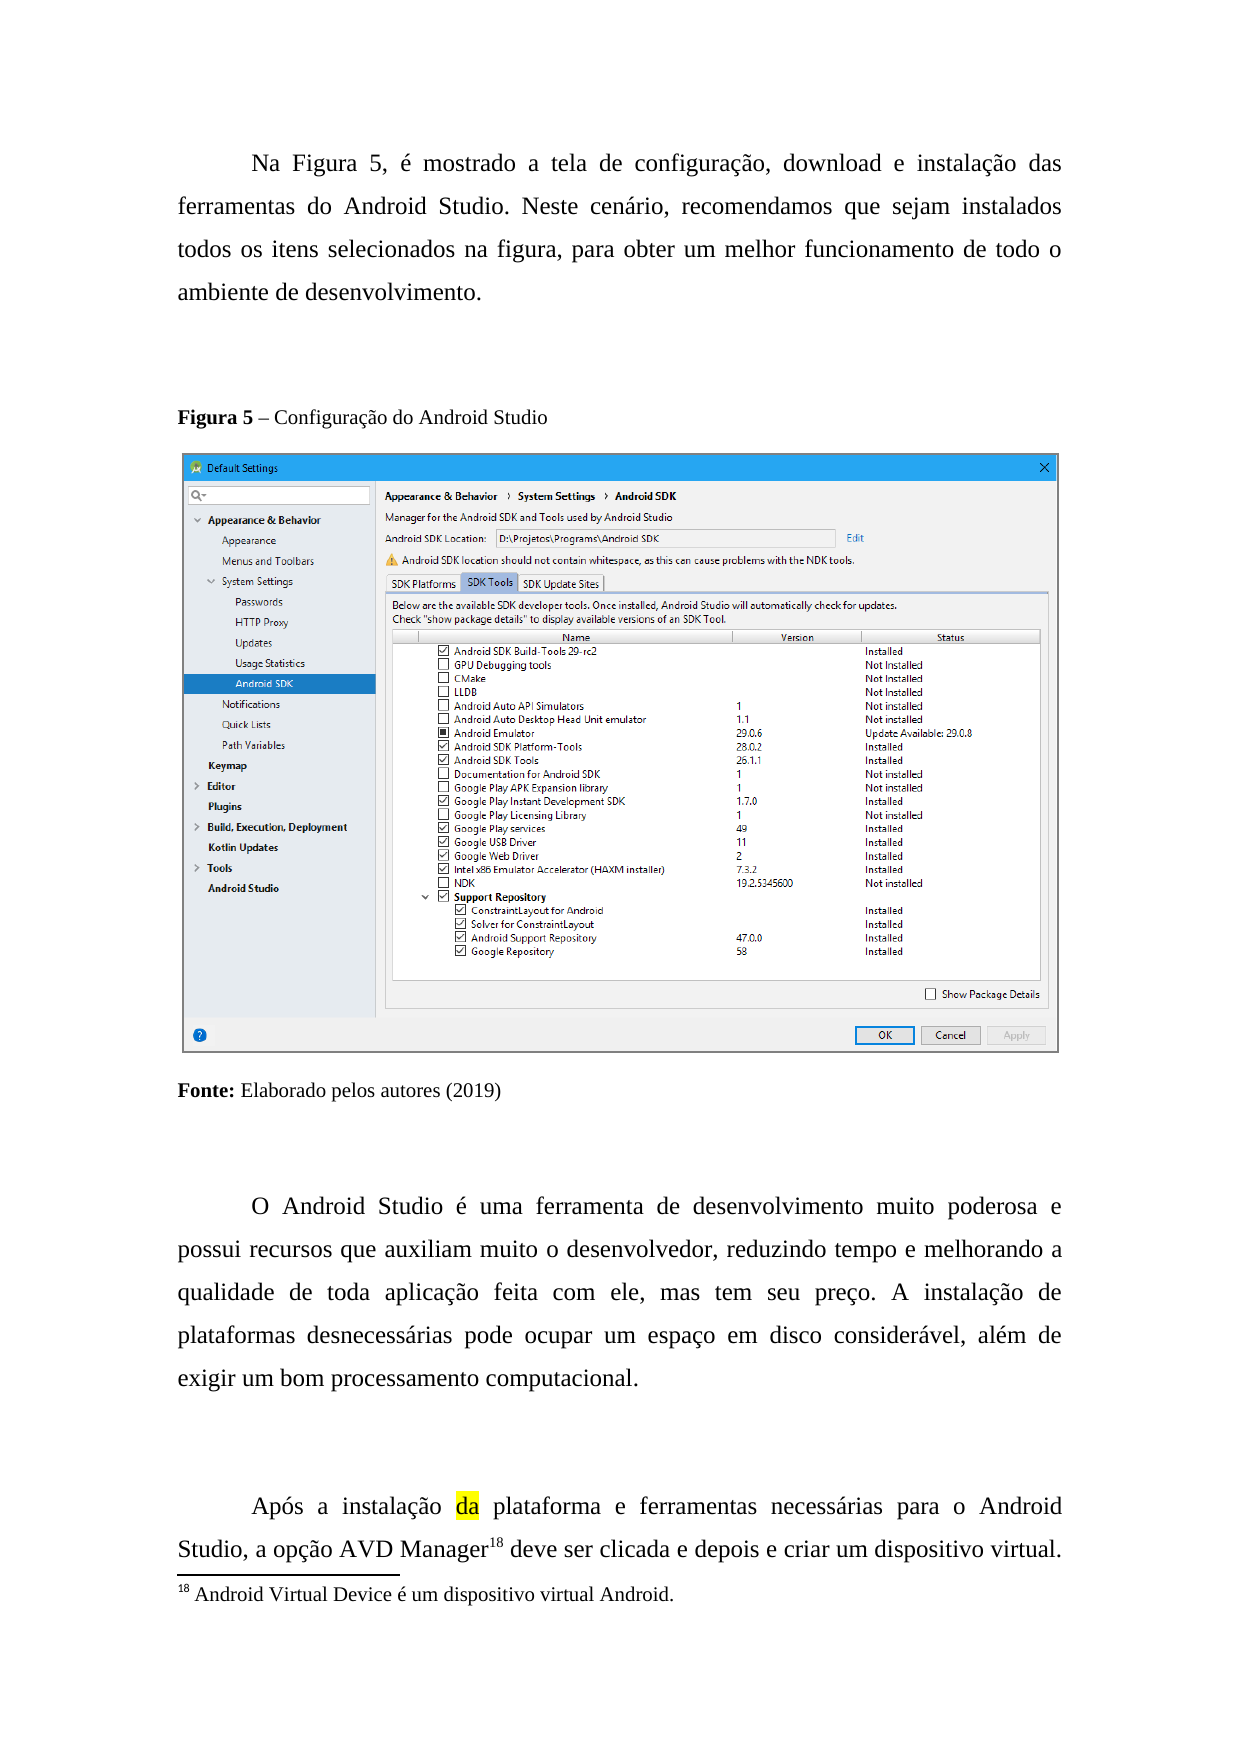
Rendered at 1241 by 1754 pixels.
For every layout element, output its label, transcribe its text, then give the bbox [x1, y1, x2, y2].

text Na Figura 5, é mostrado a tela de configuração, download e instalação das ferramentas do Android Studio. Neste cenário, recomendamos que sejam instalados todos os itens selecionados na figura, para obter um melhor funcionamento de todo o ambiente de desenvolvimento. [177, 148, 1063, 306]
text Figura 5 – Configuração do Android Studio [177, 405, 1063, 429]
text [177, 1491, 1063, 1563]
picture [184, 455, 1057, 1051]
text Fonte: Elaborado pelos autores (2019) [177, 1078, 1063, 1102]
text O Android Studio é uma ferramenta de desenvolvimento muito poderosa e possui recursos que auxiliam muito o desenvolvedor, reduzindo tempo e melhorando a qualidade de toda aplicação feita com ele, mas tem seu preço. A instalação de plataformas desnecessárias pode ocupar um espaço em disco considerável, além de exigir um bom processamento computacional. [177, 1191, 1063, 1392]
